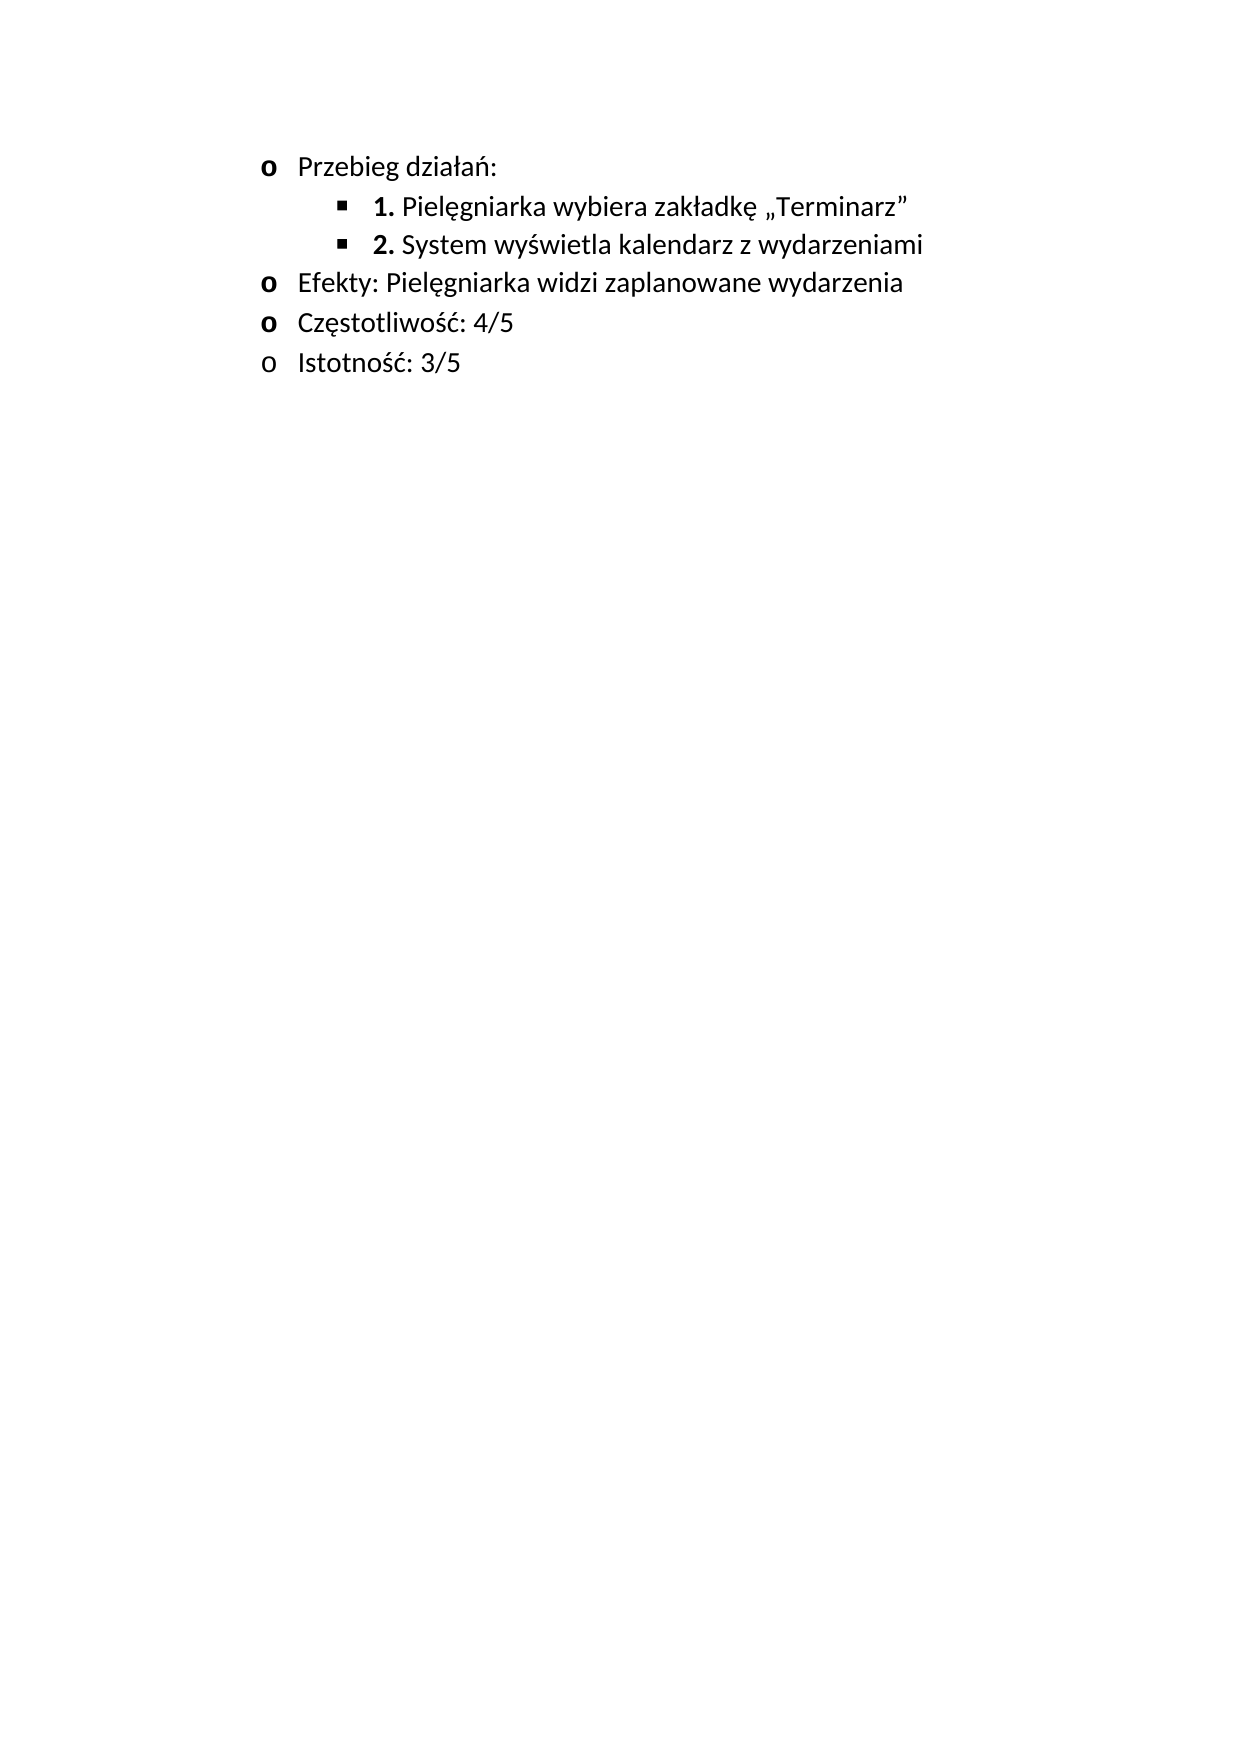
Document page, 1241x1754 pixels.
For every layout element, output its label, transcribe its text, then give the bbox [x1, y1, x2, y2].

list Częstotliwość: 4/5 [260, 304, 1093, 342]
list 2. System wyświetla kalendarz z wydarzeniami [335, 226, 1093, 262]
list Istotność: 3/5 [260, 344, 1093, 382]
list Efekty: Pielęgniarka widzi zaplanowane wydarzenia [260, 264, 1093, 302]
list 1. Pielęgniarka wybiera zakładkę „Terminarz” [335, 188, 1093, 223]
list Przebieg działań: [260, 148, 1093, 185]
